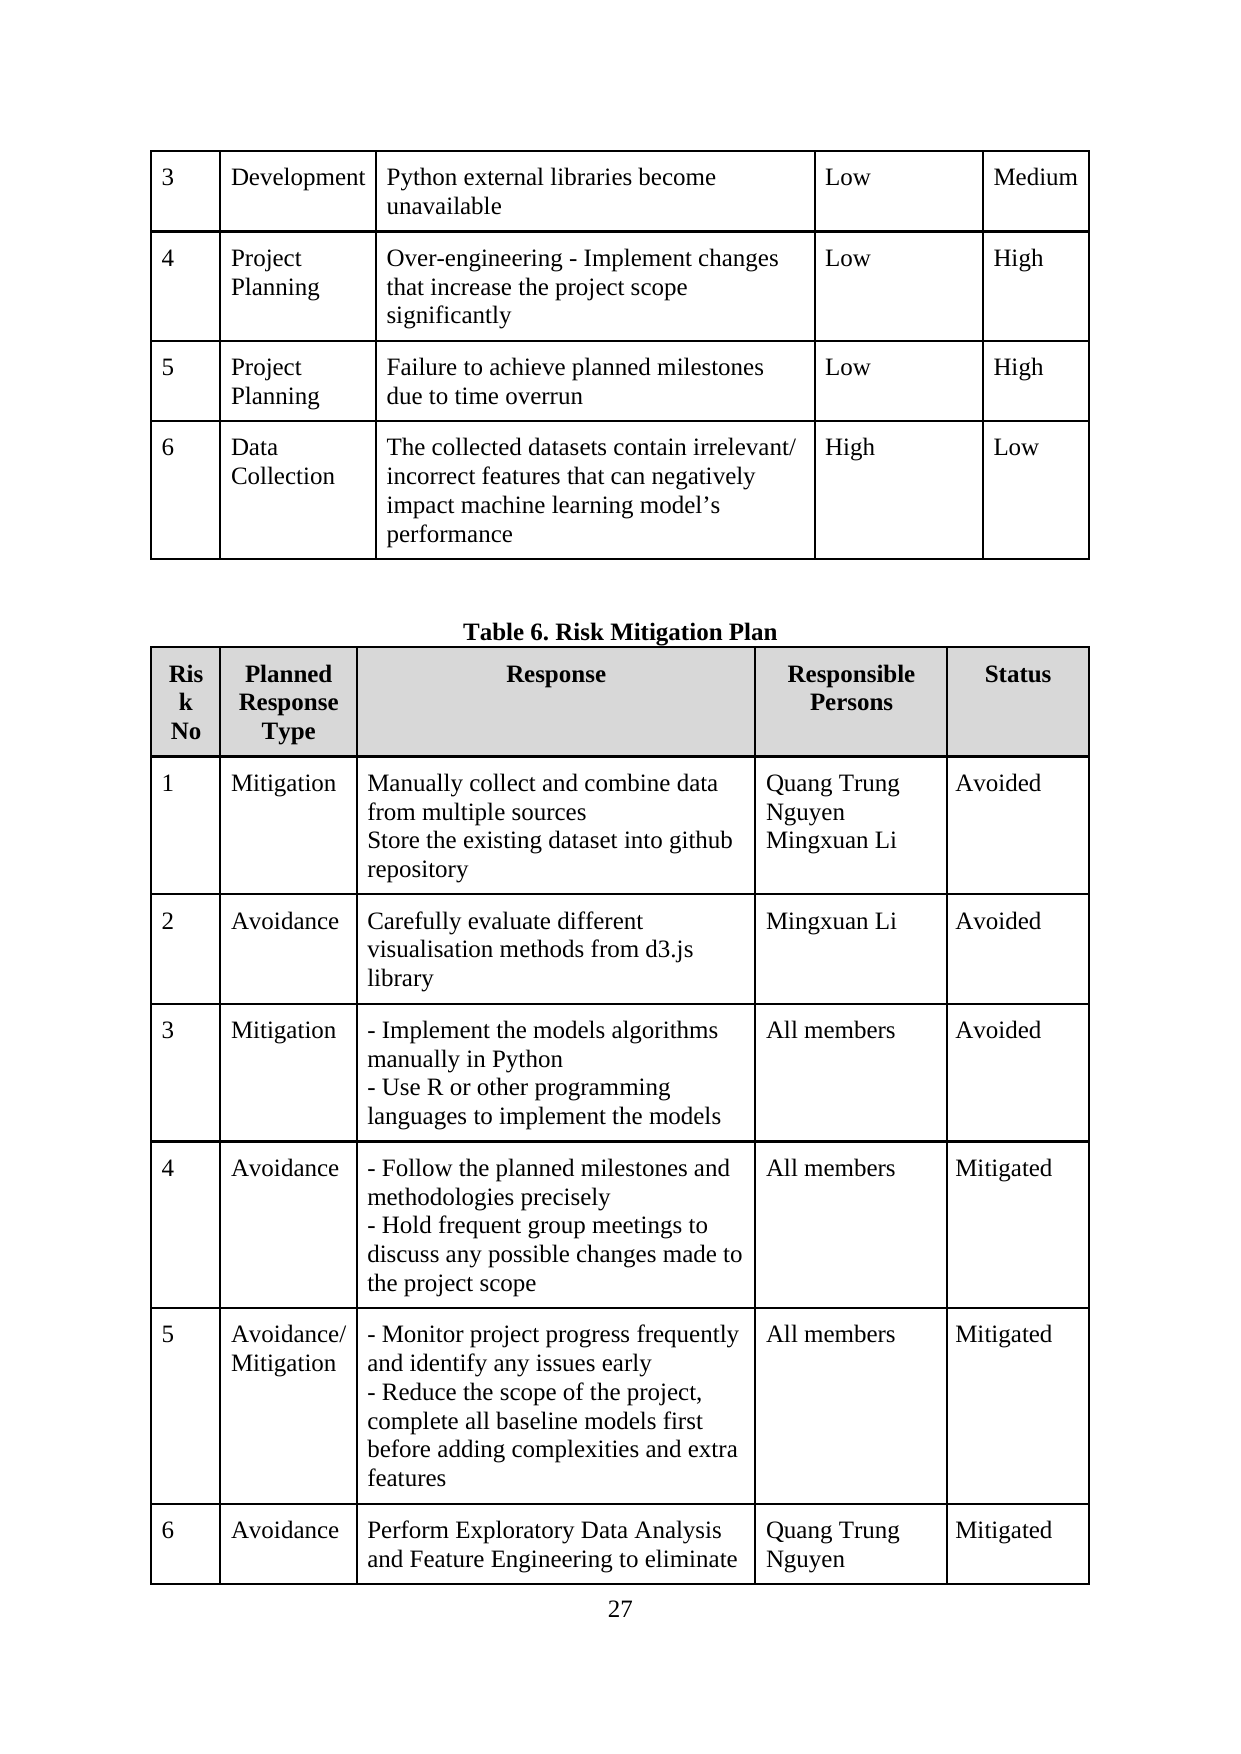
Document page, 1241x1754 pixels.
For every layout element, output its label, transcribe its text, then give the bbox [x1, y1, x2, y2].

table_cell All members [756, 1143, 946, 1307]
table_cell Avoidance [221, 1143, 356, 1307]
table_cell 2 [152, 895, 219, 1002]
table_cell The collected datasets contain irrelevant/ incorrect features that can negatively impact machine learning model’s performance [377, 422, 814, 558]
table_header Risk No [152, 648, 219, 755]
table_cell 5 [152, 1309, 219, 1502]
table_cell 5 [152, 342, 219, 420]
table_header Responsible Persons [756, 648, 946, 755]
table_cell Low [816, 342, 982, 420]
table_cell Low [816, 233, 982, 339]
table_cell Development [221, 152, 375, 230]
table_cell Project Planning [221, 342, 375, 420]
table_cell Over-engineering - Implement changes that increase the project scope significantly [377, 233, 814, 339]
table_cell High [984, 342, 1088, 420]
table_header Planned Response Type [221, 648, 356, 755]
table_cell Avoided [948, 895, 1088, 1002]
table_header Response [358, 648, 754, 755]
table_cell Low [984, 422, 1088, 558]
table_cell Mitigation [221, 758, 356, 893]
table_cell 1 [152, 758, 219, 893]
table_cell Manually collect and combine data from multiple sources Store the existing dataset into github repository [358, 758, 754, 893]
table_cell Failure to achieve planned milestones due to time overrun [377, 342, 814, 420]
text Table 6. Risk Mitigation Plan [150, 617, 1090, 646]
table_cell Avoidance [221, 1505, 356, 1583]
table_cell Mitigated [948, 1143, 1088, 1307]
table_cell Python external libraries become unavailable [377, 152, 814, 230]
table_cell - Implement the models algorithms manually in Python - Use R or other programming languages to implement the models [358, 1005, 754, 1140]
table_header Status [948, 648, 1088, 755]
table_cell Mitigation [221, 1005, 356, 1140]
table_cell Project Planning [221, 233, 375, 339]
table_cell Low [816, 152, 982, 230]
table_cell All members [756, 1309, 946, 1502]
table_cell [358, 1505, 754, 1583]
table_cell 4 [152, 233, 219, 339]
table_cell Quang Trung Nguyen Mingxuan Li [756, 758, 946, 893]
table_cell Avoided [948, 758, 1088, 893]
table_cell All members [756, 1005, 946, 1140]
table_cell 3 [152, 152, 219, 230]
table_cell 6 [152, 422, 219, 558]
table_cell Data Collection [221, 422, 375, 558]
table_cell Mingxuan Li [756, 895, 946, 1002]
table_cell Avoidance/ Mitigation [221, 1309, 356, 1502]
table_cell 4 [152, 1143, 219, 1307]
table_cell 3 [152, 1005, 219, 1140]
table_cell Mitigated [948, 1505, 1088, 1583]
table_cell Avoided [948, 1005, 1088, 1140]
table_cell - Follow the planned milestones and methodologies precisely - Hold frequent group meetings to discuss any possible changes made to the project scope [358, 1143, 754, 1307]
table_cell Carefully evaluate different visualisation methods from d3.js library [358, 895, 754, 1002]
table_cell Mitigated [948, 1309, 1088, 1502]
table_cell - Monitor project progress frequently and identify any issues early - Reduce the scope of the project, complete all baseline models first before adding complexities and extra features [358, 1309, 754, 1502]
table_cell Medium [984, 152, 1088, 230]
table_cell High [816, 422, 982, 558]
table_cell Avoidance [221, 895, 356, 1002]
table_cell High [984, 233, 1088, 339]
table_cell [756, 1505, 946, 1583]
table_cell 6 [152, 1505, 219, 1583]
